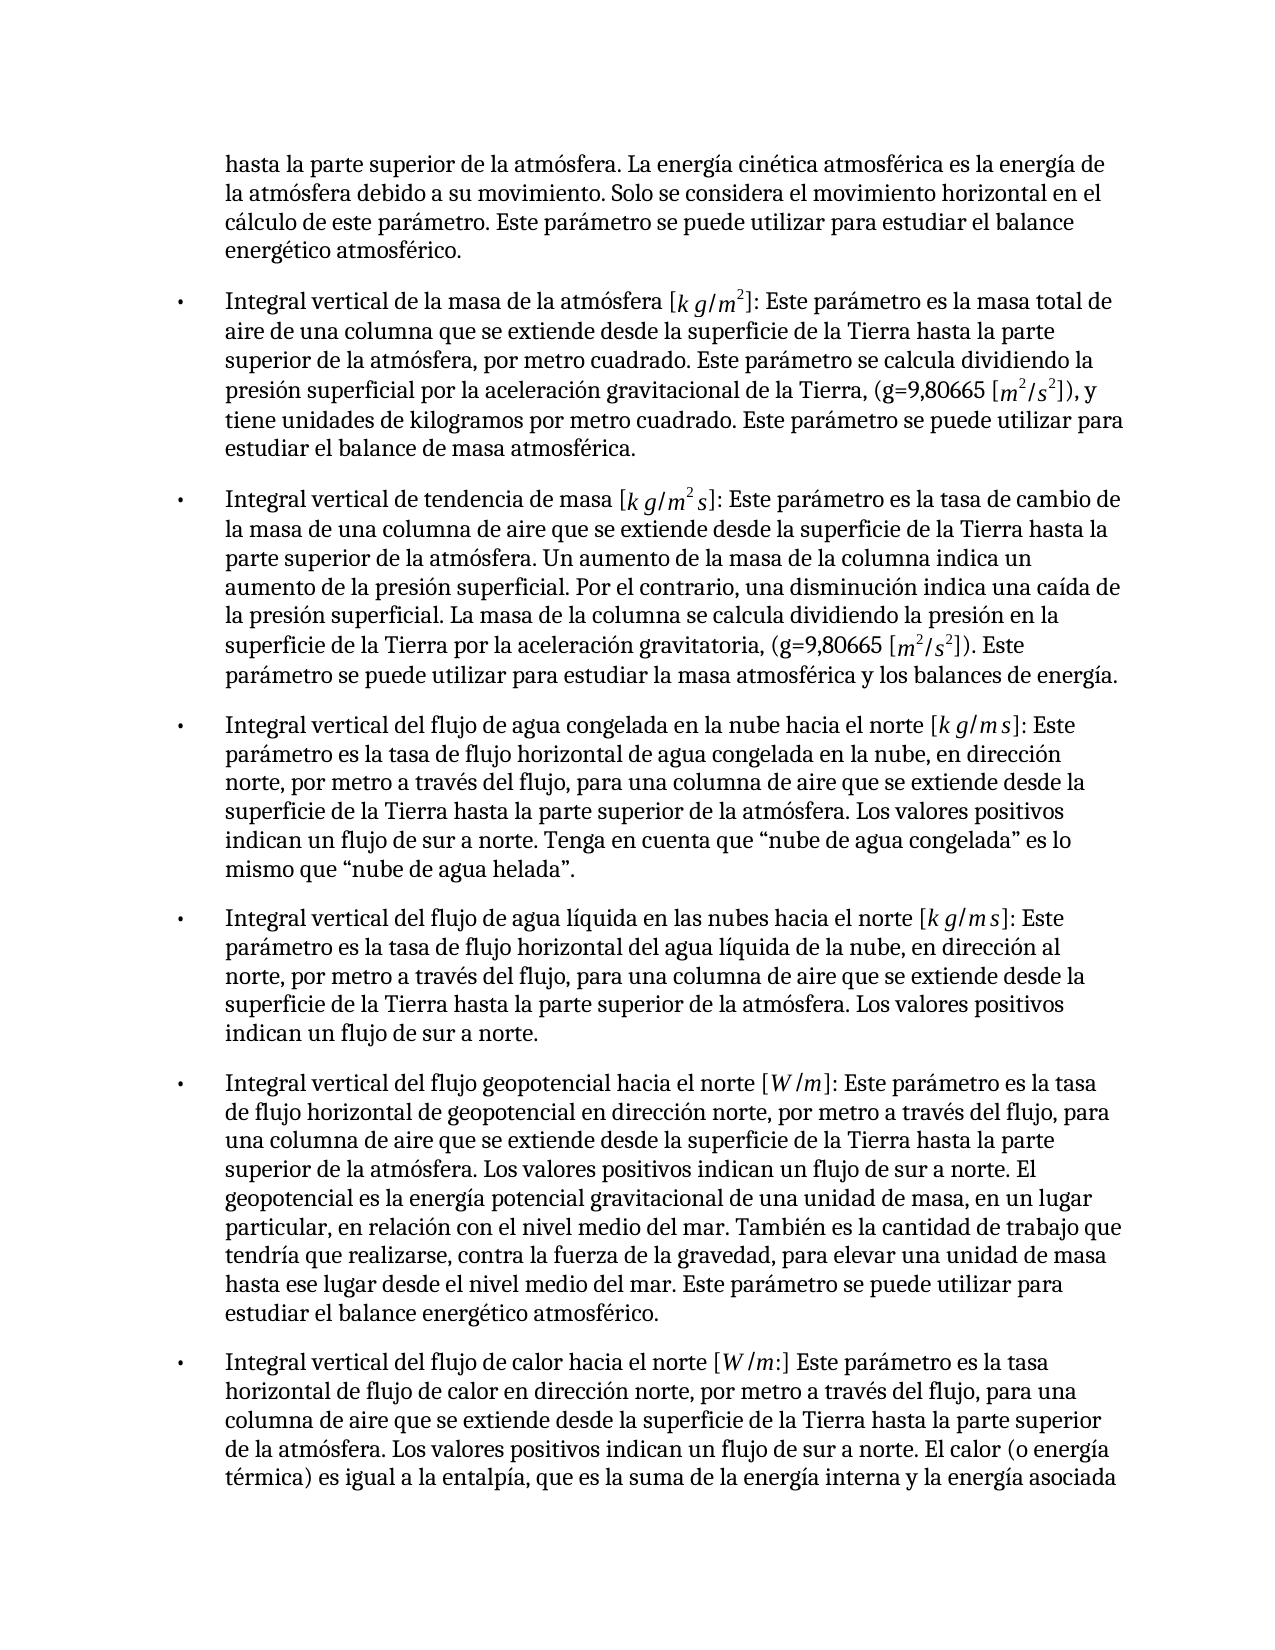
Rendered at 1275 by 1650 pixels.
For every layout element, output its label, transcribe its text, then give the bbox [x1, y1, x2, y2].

list Integral vertical de tendencia de masa []: Este parámetro es la tasa de cambio de la masa de una columna de aire que se extiende desde la superficie de la Tierra hasta la parte superior de la atmósfera. Un aumento de la masa de la columna indica un aumento de la presión superficial. Por el contrario, una disminución indica una caída de la presión superficial. La masa de la columna se calcula dividiendo la presión en la superficie de la Tierra por la aceleración gravitatoria, (g=9,80665 []). Este parámetro se puede utilizar para estudiar la masa atmosférica y los balances de energía. [175, 484, 1125, 690]
list Integral vertical de la masa de la atmósfera []: Este parámetro es la masa total de aire de una columna que se extiende desde la superficie de la Tierra hasta la parte superior de la atmósfera, por metro cuadrado. Este parámetro se calcula dividiendo la presión superficial por la aceleración gravitacional de la Tierra, (g=9,80665 []), y tiene unidades de kilogramos por metro cuadrado. Este parámetro se puede utilizar para estudiar el balance de masa atmosférica. [175, 286, 1125, 463]
list Integral vertical del flujo geopotencial hacia el norte []: Este parámetro es la tasa de flujo horizontal de geopotencial en dirección norte, por metro a través del flujo, para una columna de aire que se extiende desde la superficie de la Tierra hasta la parte superior de la atmósfera. Los valores positivos indican un flujo de sur a norte. El geopotencial es la energía potencial gravitacional de una unidad de masa, en un lugar particular, en relación con el nivel medio del mar. También es la cantidad de trabajo que tendría que realizarse, contra la fuerza de la gravedad, para elevar una unidad de masa hasta ese lugar desde el nivel medio del mar. Este parámetro se puede utilizar para estudiar el balance energético atmosférico. [175, 1069, 1125, 1327]
list Integral vertical del flujo de agua congelada en la nube hacia el norte []: Este parámetro es la tasa de flujo horizontal de agua congelada en la nube, en dirección norte, por metro a través del flujo, para una columna de aire que se extiende desde la superficie de la Tierra hasta la parte superior de la atmósfera. Los valores positivos indican un flujo de sur a norte. Tenga en cuenta que “nube de agua congelada” es lo mismo que “nube de agua helada”. [175, 711, 1125, 883]
list Integral vertical del flujo de agua líquida en las nubes hacia el norte []: Este parámetro es la tasa de flujo horizontal del agua líquida de la nube, en dirección al norte, por metro a través del flujo, para una columna de aire que se extiende desde la superficie de la Tierra hasta la parte superior de la atmósfera. Los valores positivos indican un flujo de sur a norte. [175, 904, 1125, 1048]
